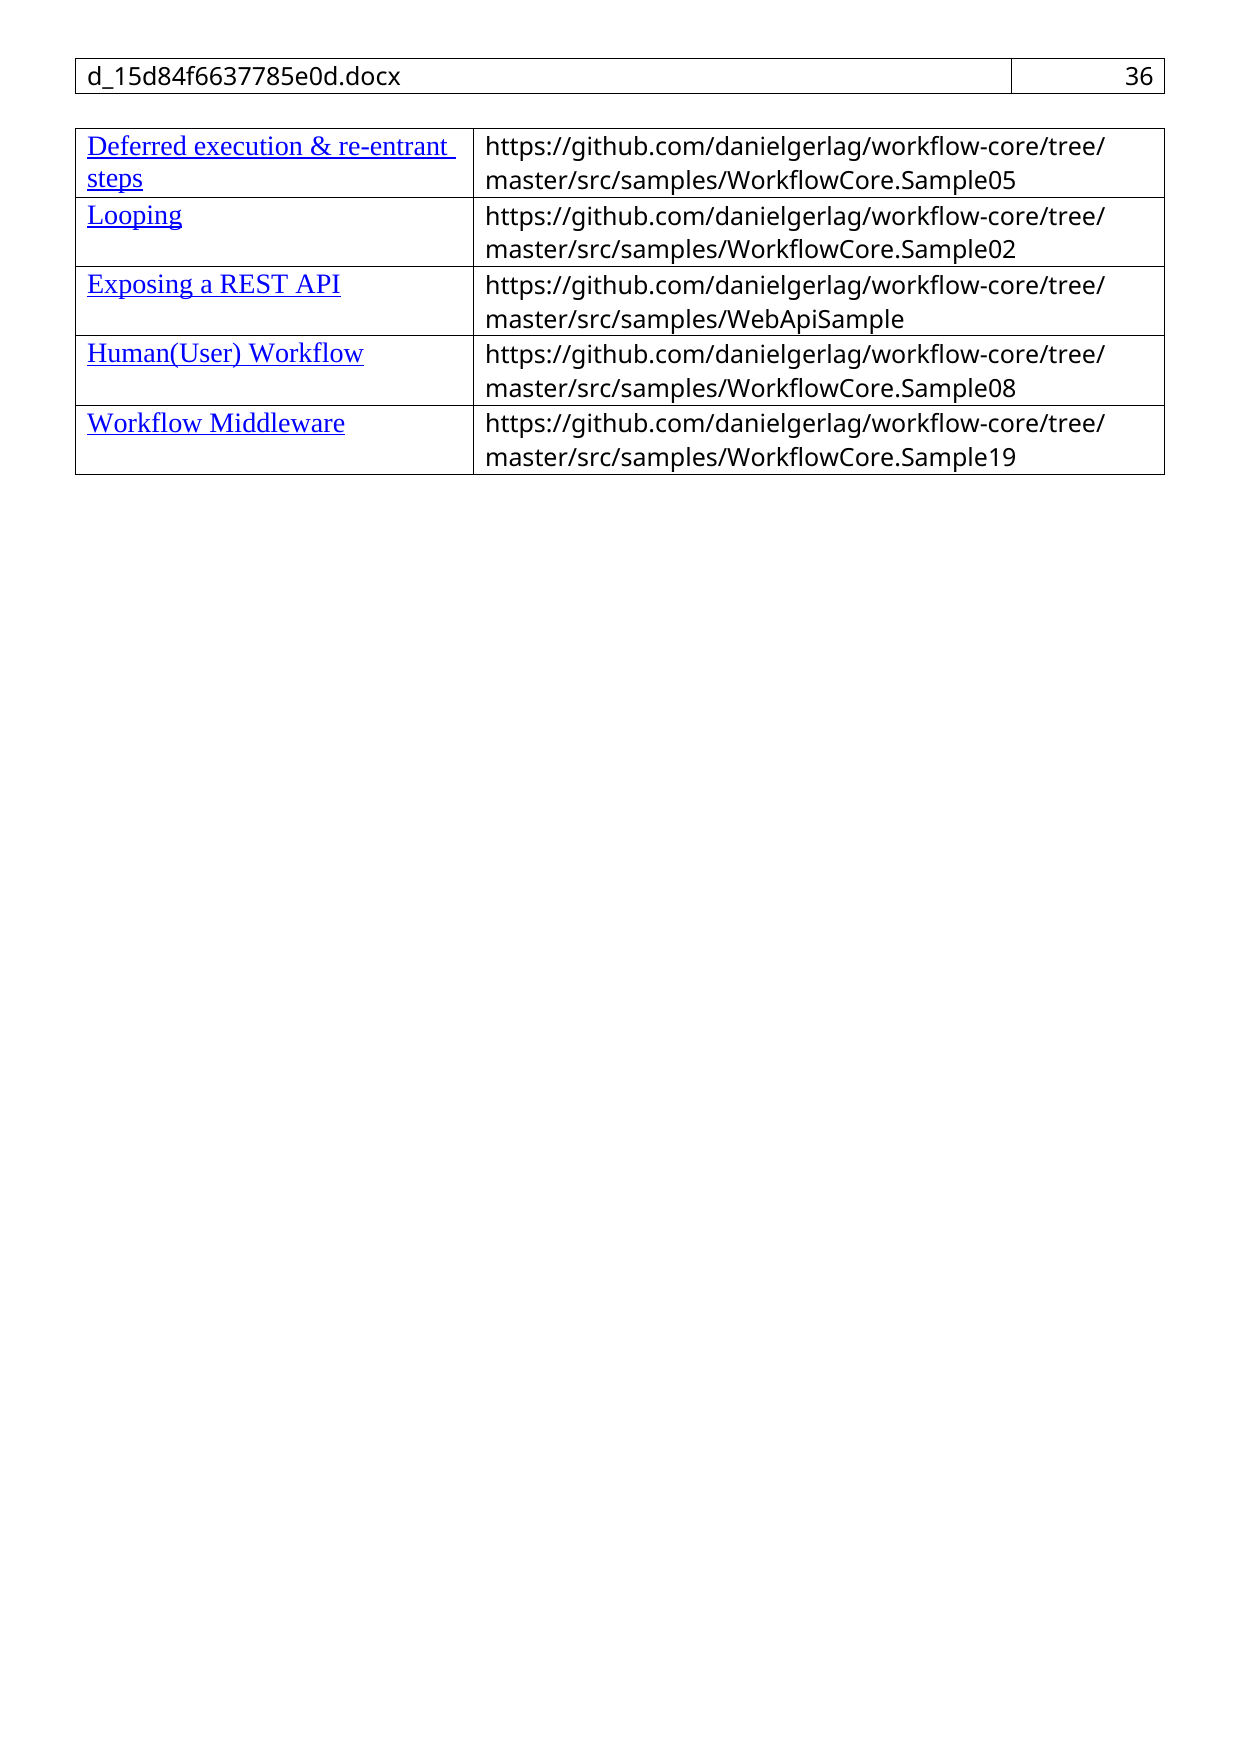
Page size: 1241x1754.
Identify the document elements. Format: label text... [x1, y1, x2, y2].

table_cell https://github.com/danielgerlag/workflow-core/tree/master/src/samples/WebApiSample [474, 267, 1164, 335]
table_cell Looping [76, 198, 473, 266]
table_cell Workflow Middleware [76, 406, 473, 474]
table_cell Deferred execution & re-entrant steps [76, 129, 473, 197]
table_cell https://github.com/danielgerlag/workflow-core/tree/master/src/samples/WorkflowCore.Sample05 [474, 129, 1164, 197]
table_cell https://github.com/danielgerlag/workflow-core/tree/master/src/samples/WorkflowCore.Sample02 [474, 198, 1164, 266]
table_cell https://github.com/danielgerlag/workflow-core/tree/master/src/samples/WorkflowCore.Sample08 [474, 336, 1164, 404]
table_cell Exposing a REST API [76, 267, 473, 335]
table_cell Human(User) Workflow [76, 336, 473, 404]
table_cell https://github.com/danielgerlag/workflow-core/tree/master/src/samples/WorkflowCore.Sample19 [474, 406, 1164, 474]
